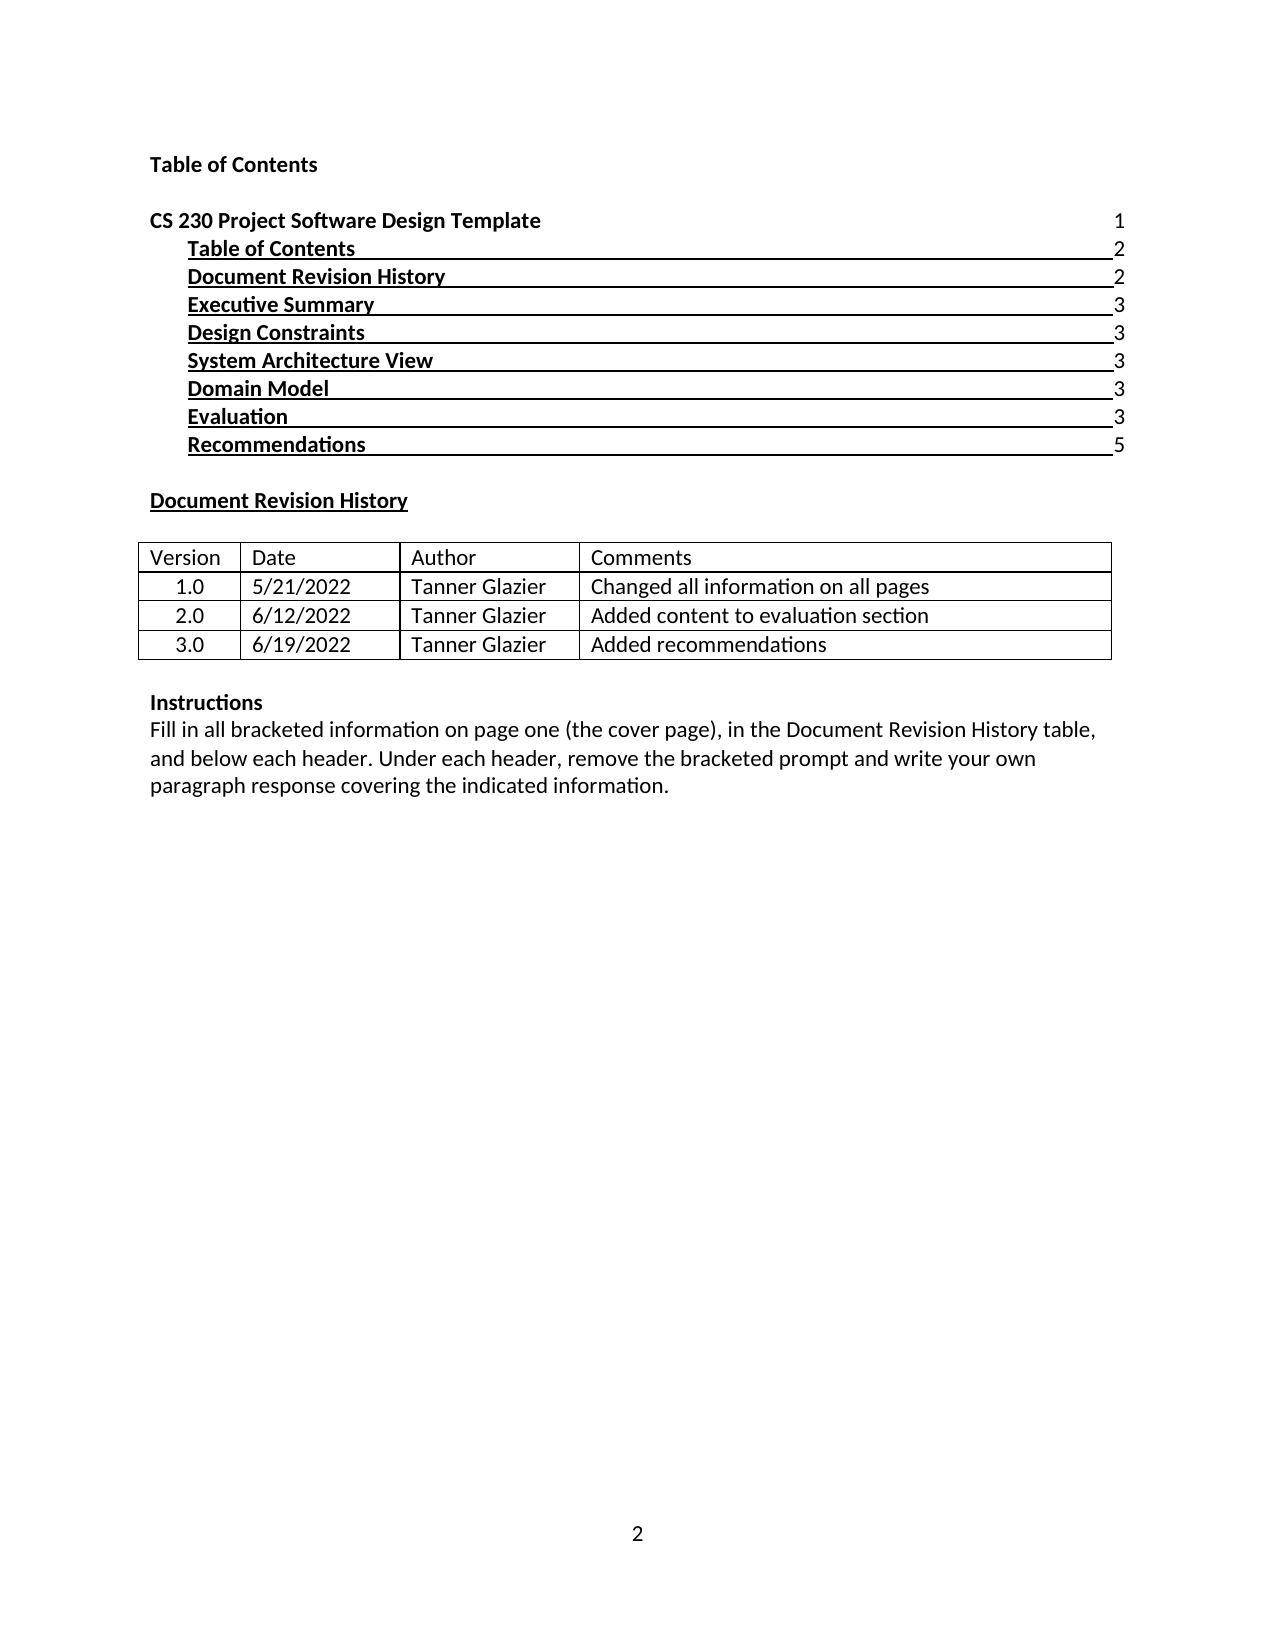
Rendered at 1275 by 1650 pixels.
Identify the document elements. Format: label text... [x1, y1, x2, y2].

subtitle Table of Contents [150, 150, 1125, 178]
table_cell 1.0 [139, 573, 240, 600]
table_cell 2.0 [139, 601, 240, 629]
table_header Date [241, 543, 399, 571]
subtitle Document Revision History [150, 486, 1125, 514]
table_cell Added content to evaluation section [580, 601, 1111, 629]
table_cell Changed all information on all pages [580, 573, 1111, 600]
table_cell 6/12/2022 [241, 601, 399, 629]
table_header Version [139, 543, 240, 571]
table_header Comments [580, 543, 1111, 571]
table_cell 5/21/2022 [241, 573, 399, 600]
text Instructions [150, 688, 1125, 716]
table_cell 6/19/2022 [241, 631, 399, 658]
text Fill in all bracketed information on page one (the cover page), in the Document Revision History table, and below each header. Under each header, remove the bracketed prompt and write your own paragraph response covering the indicated information. [150, 716, 1125, 800]
table_cell Tanner Glazier [401, 601, 579, 629]
table_cell 3.0 [139, 631, 240, 658]
table_cell Added recommendations [580, 631, 1111, 658]
table_header Author [401, 543, 579, 571]
table_cell Tanner Glazier [401, 631, 579, 658]
table_cell Tanner Glazier [401, 573, 579, 600]
